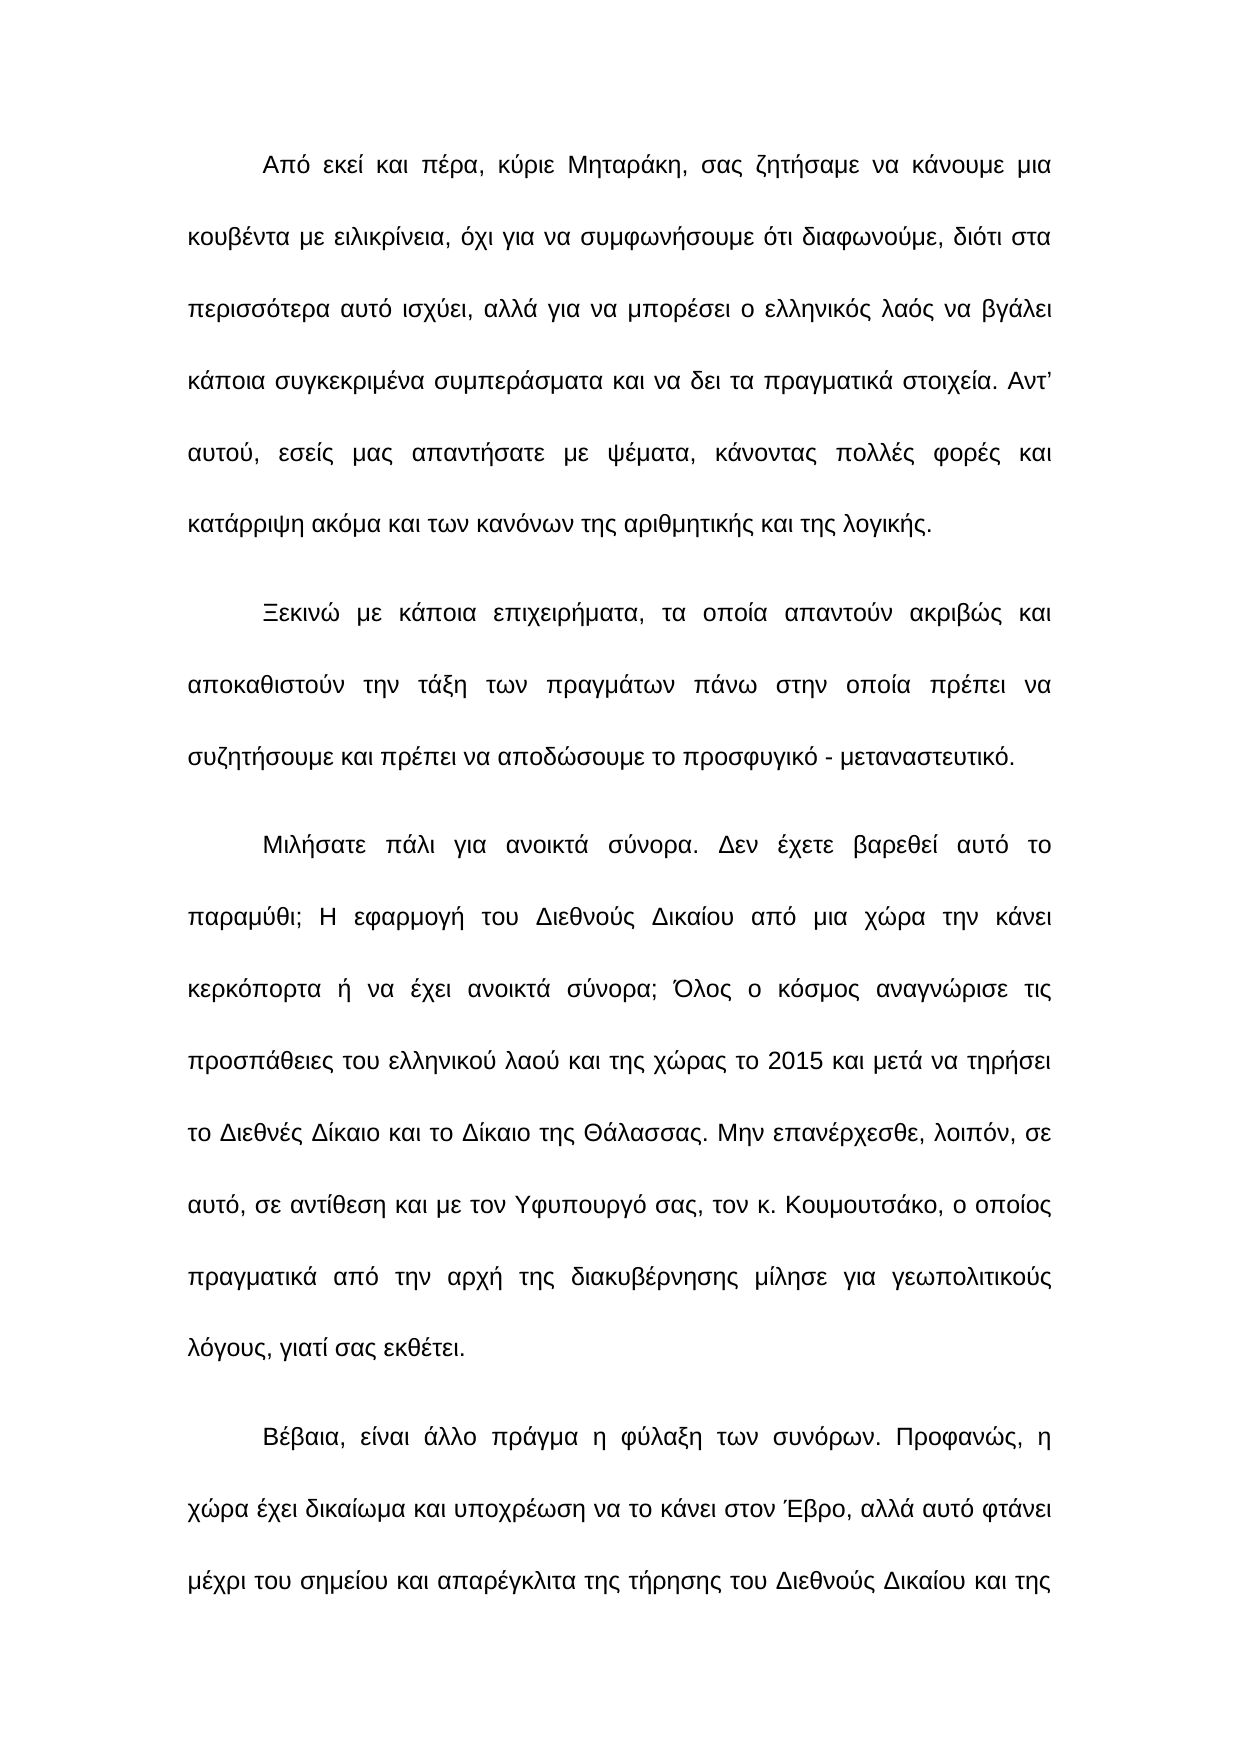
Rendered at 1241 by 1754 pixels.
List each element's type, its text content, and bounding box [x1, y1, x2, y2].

text Από εκεί και πέρα, κύριε Μηταράκη, σας ζητήσαμε να κάνουμε μια κουβέντα με ειλικρίνεια, όχι για να συμφωνήσουμε ότι διαφωνούμε, διότι στα περισσότερα αυτό ισχύει, αλλά για να μπορέσει ο ελληνικός λαός να βγάλει κάποια συγκεκριμένα συμπεράσματα και να δει τα πραγματικά στοιχεία. Αντ’ αυτού, εσείς μας απαντήσατε με ψέματα, κάνοντας πολλές φορές και κατάρριψη ακόμα και των κανόνων της αριθμητικής και της λογικής. [187, 150, 1053, 538]
text Ξεκινώ με κάποια επιχειρήματα, τα οποία απαντούν ακριβώς και αποκαθιστούν την τάξη των πραγμάτων πάνω στην οποία πρέπει να συζητήσουμε και πρέπει να αποδώσουμε το προσφυγικό - μεταναστευτικό. [187, 598, 1053, 770]
text Μιλήσατε πάλι για ανοικτά σύνορα. Δεν έχετε βαρεθεί αυτό το παραμύθι; Η εφαρμογή του Διεθνούς Δικαίου από μια χώρα την κάνει κερκόπορτα ή να έχει ανοικτά σύνορα; Όλος ο κόσμος αναγνώρισε τις προσπάθειες του ελληνικού λαού και της χώρας το 2015 και μετά να τηρήσει το Διεθνές Δίκαιο και το Δίκαιο της Θάλασσας. Μην επανέρχεσθε, λοιπόν, σε αυτό, σε αντίθεση και με τον Υφυπουργό σας, τον κ. Κουμουτσάκο, ο οποίος πραγματικά από την αρχή της διακυβέρνησης μίλησε για γεωπολιτικούς λόγους, γιατί σας εκθέτει. [187, 830, 1053, 1362]
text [187, 1422, 1053, 1594]
